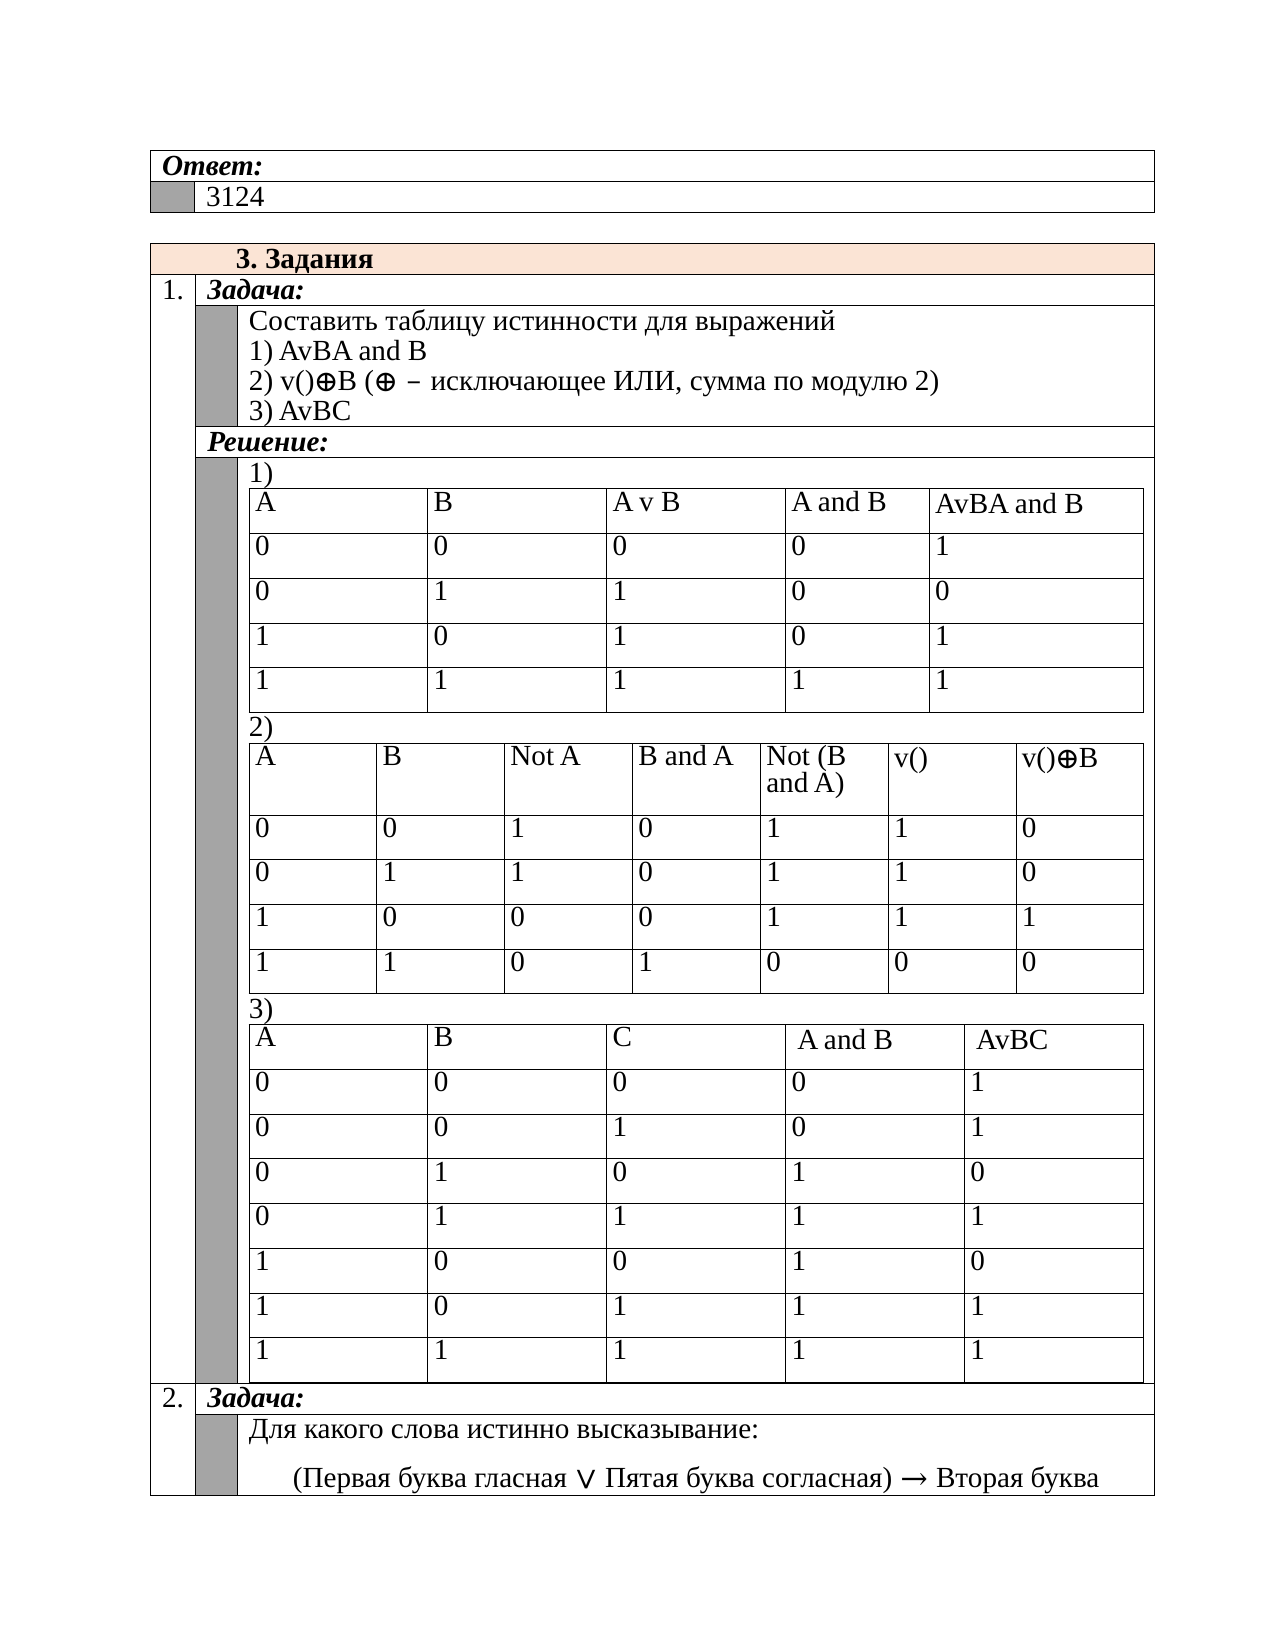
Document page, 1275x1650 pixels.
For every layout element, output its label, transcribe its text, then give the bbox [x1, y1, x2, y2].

table_cell [196, 1415, 237, 1495]
table_cell [196, 306, 237, 426]
table_cell [151, 182, 194, 212]
table_cell 3124 [195, 182, 1154, 212]
table_cell Задача: [196, 1384, 1154, 1414]
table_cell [238, 1415, 1154, 1495]
table_cell Составить таблицу истинности для выражений 1) AvBA and B 2) v()⊕B (⊕ – исключающее ИЛИ, сумма по модулю 2) 3) AvBC [238, 306, 1154, 426]
table_cell [196, 458, 237, 1383]
table_header 3. Задания [151, 244, 1154, 274]
table_cell Решение: [196, 427, 1154, 457]
table_cell 1. [151, 275, 195, 1383]
table_cell 2. [151, 1384, 195, 1495]
table_cell Задача: [196, 275, 1154, 305]
table_header Ответ: [151, 151, 1154, 181]
table_cell 1) 2) 3) [238, 458, 1154, 1383]
